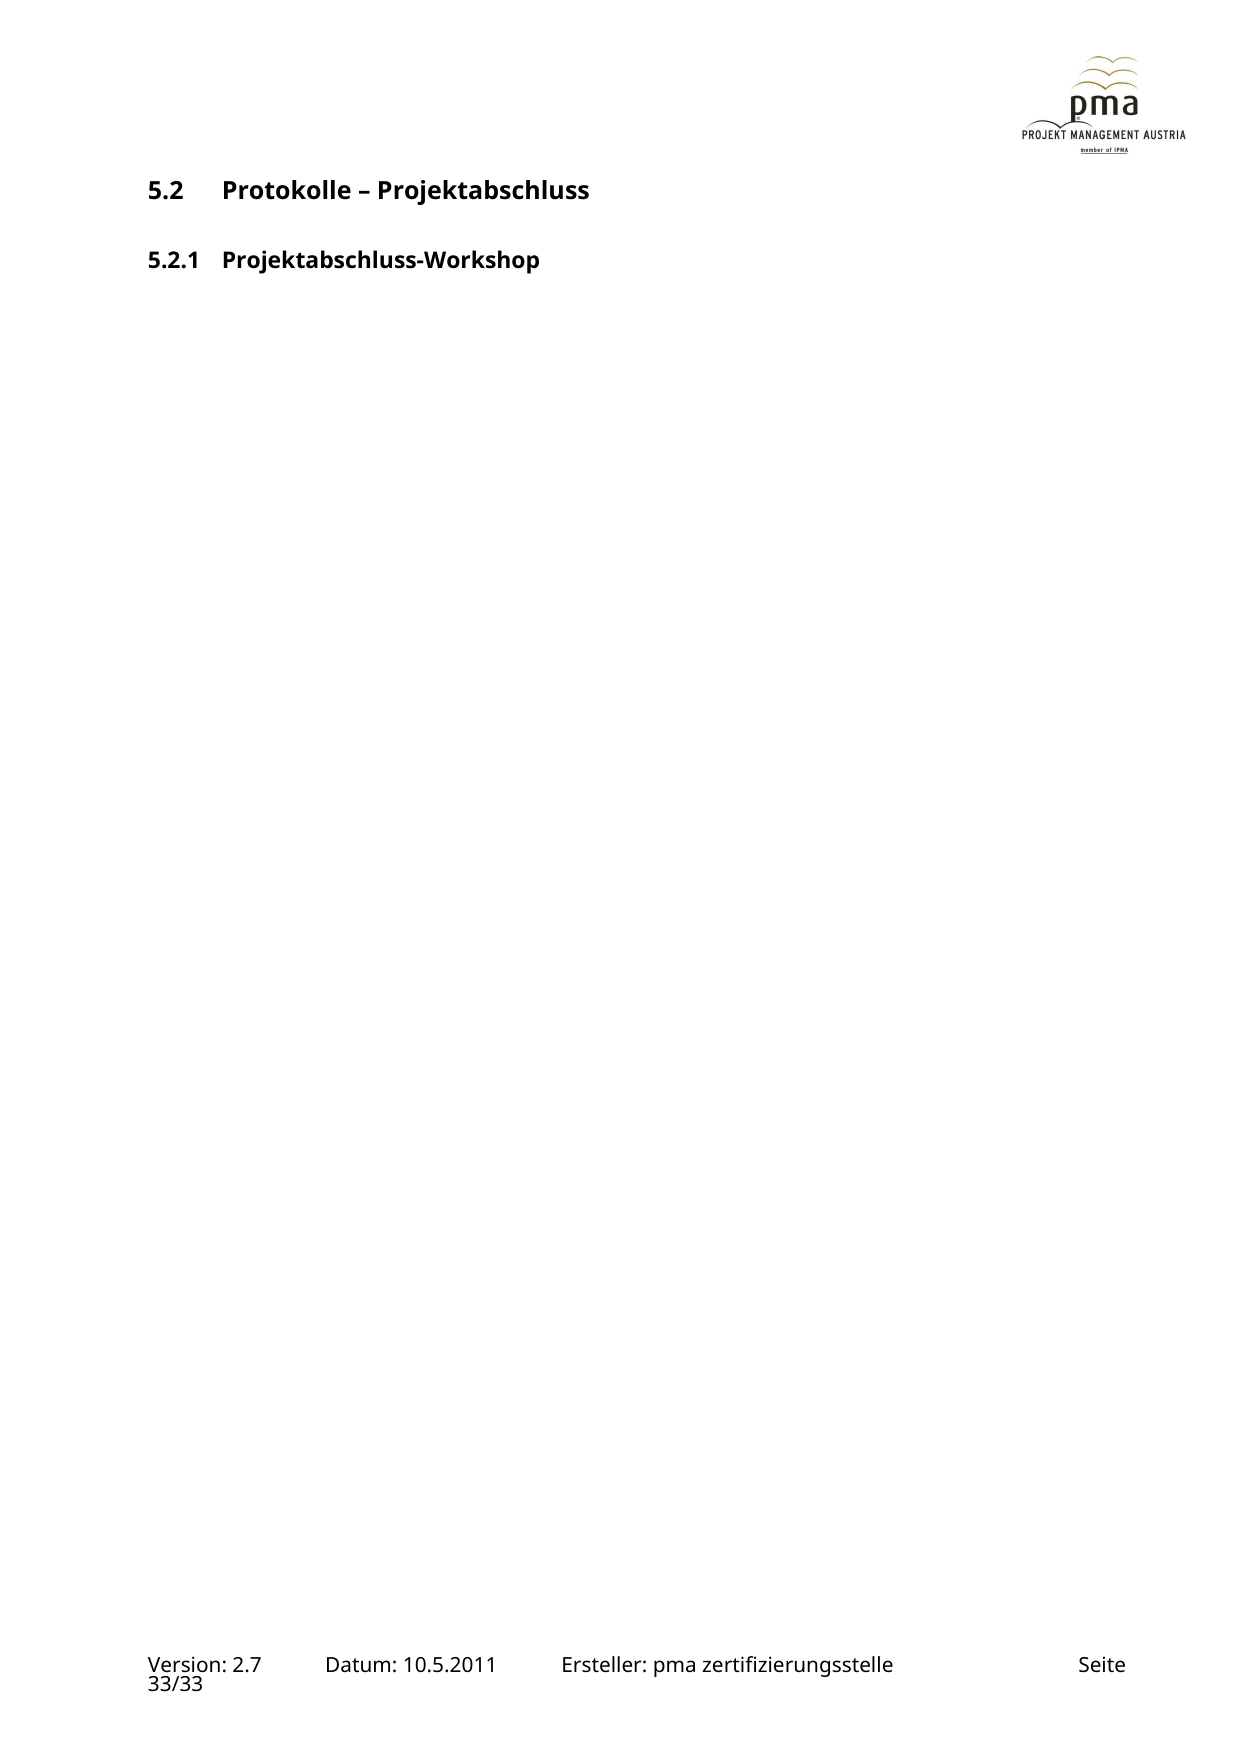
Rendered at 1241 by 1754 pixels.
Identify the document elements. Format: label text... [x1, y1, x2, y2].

subtitle Protokolle – Projektabschluss [148, 173, 1181, 207]
picture [1021, 56, 1187, 154]
subtitle Projektabschluss-Workshop [148, 244, 1181, 276]
